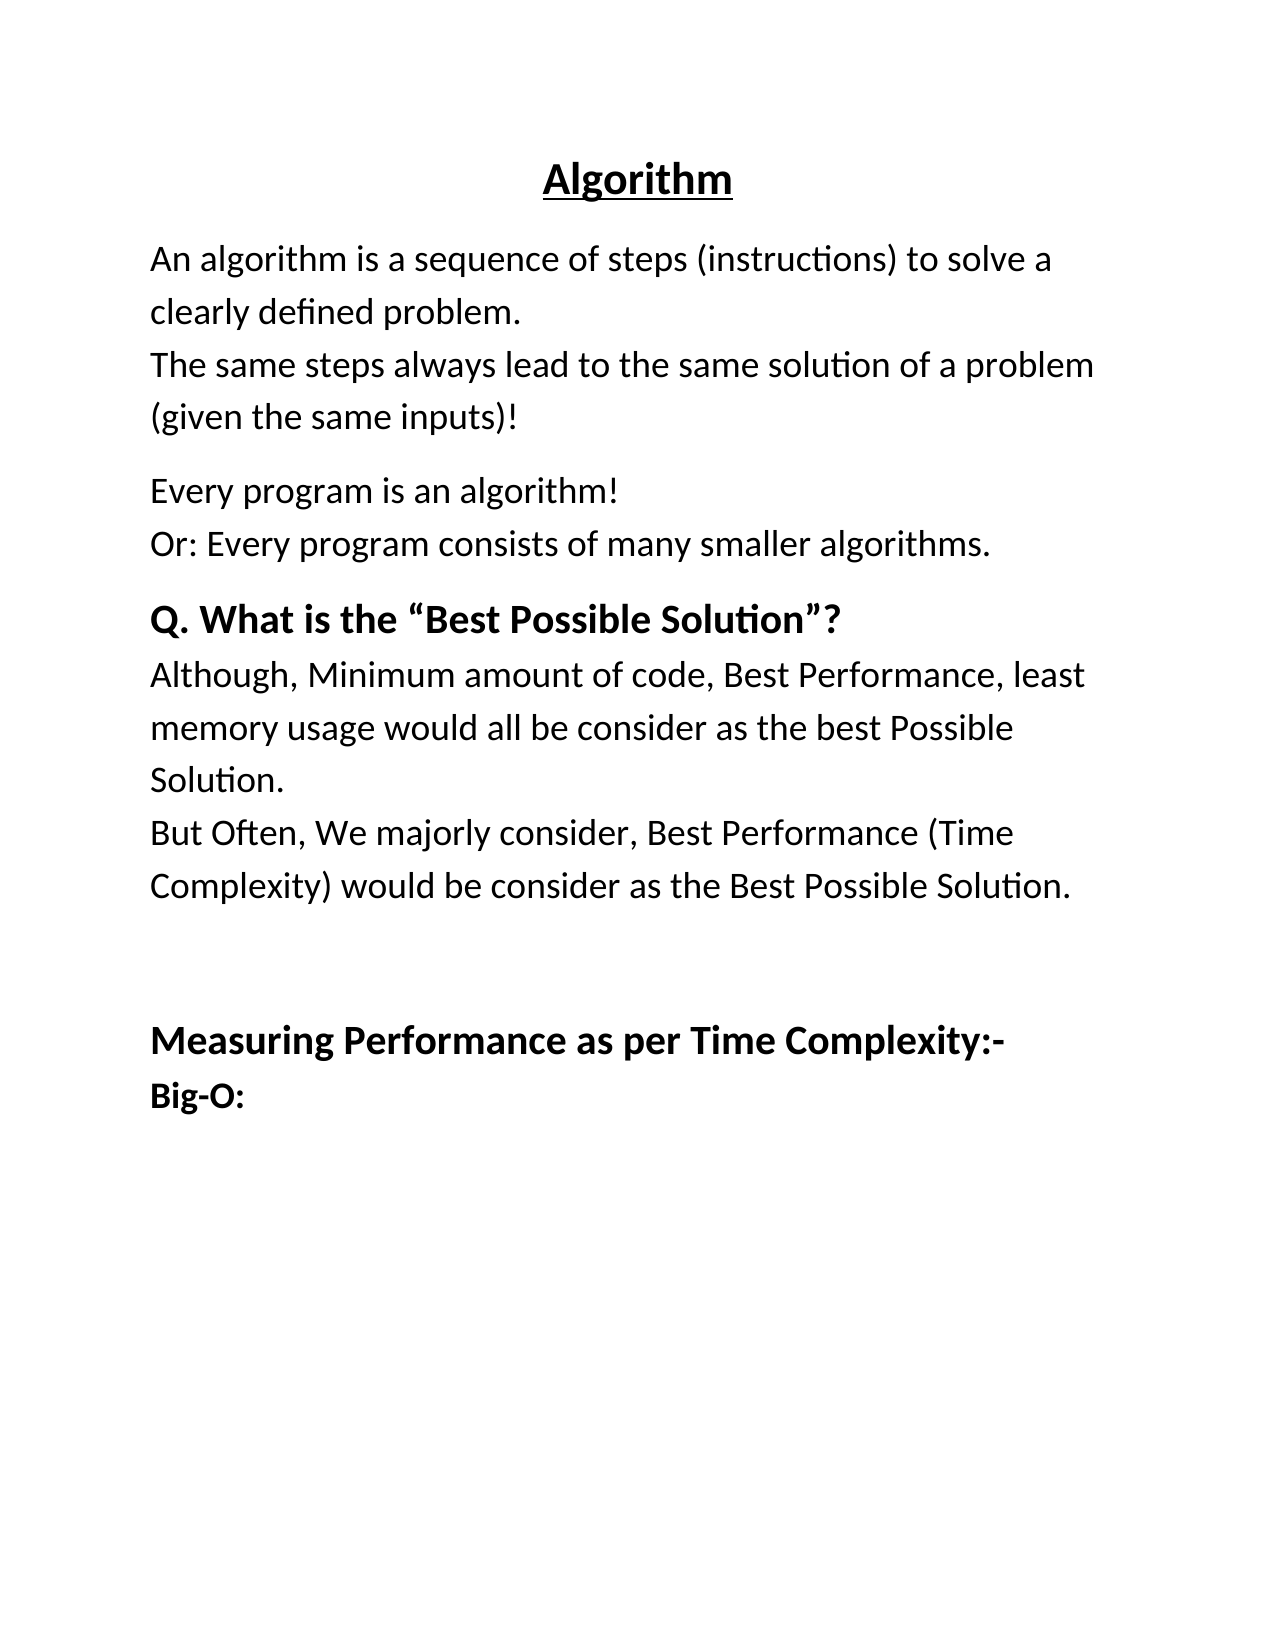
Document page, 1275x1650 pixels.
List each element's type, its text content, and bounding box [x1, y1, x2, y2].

text Every program is an algorithm! Or: Every program consists of many smaller algorithms. [150, 467, 1125, 565]
text Q. What is the “Best Possible Solution”? Although, Minimum amount of code, Best Performance, least memory usage would all be consider as the best Possible Solution. But Often, We majorly consider, Best Performance (Time Complexity) would be consider as the Best Possible Solution. [150, 593, 1125, 907]
text An algorithm is a sequence of steps (instructions) to solve a clearly defined problem. The same steps always lead to the same solution of a problem (given the same inputs)! [150, 235, 1125, 439]
text Algorithm [150, 150, 1125, 206]
text Measuring Performance as per Time Complexity:- Big-O: [150, 1014, 1125, 1150]
